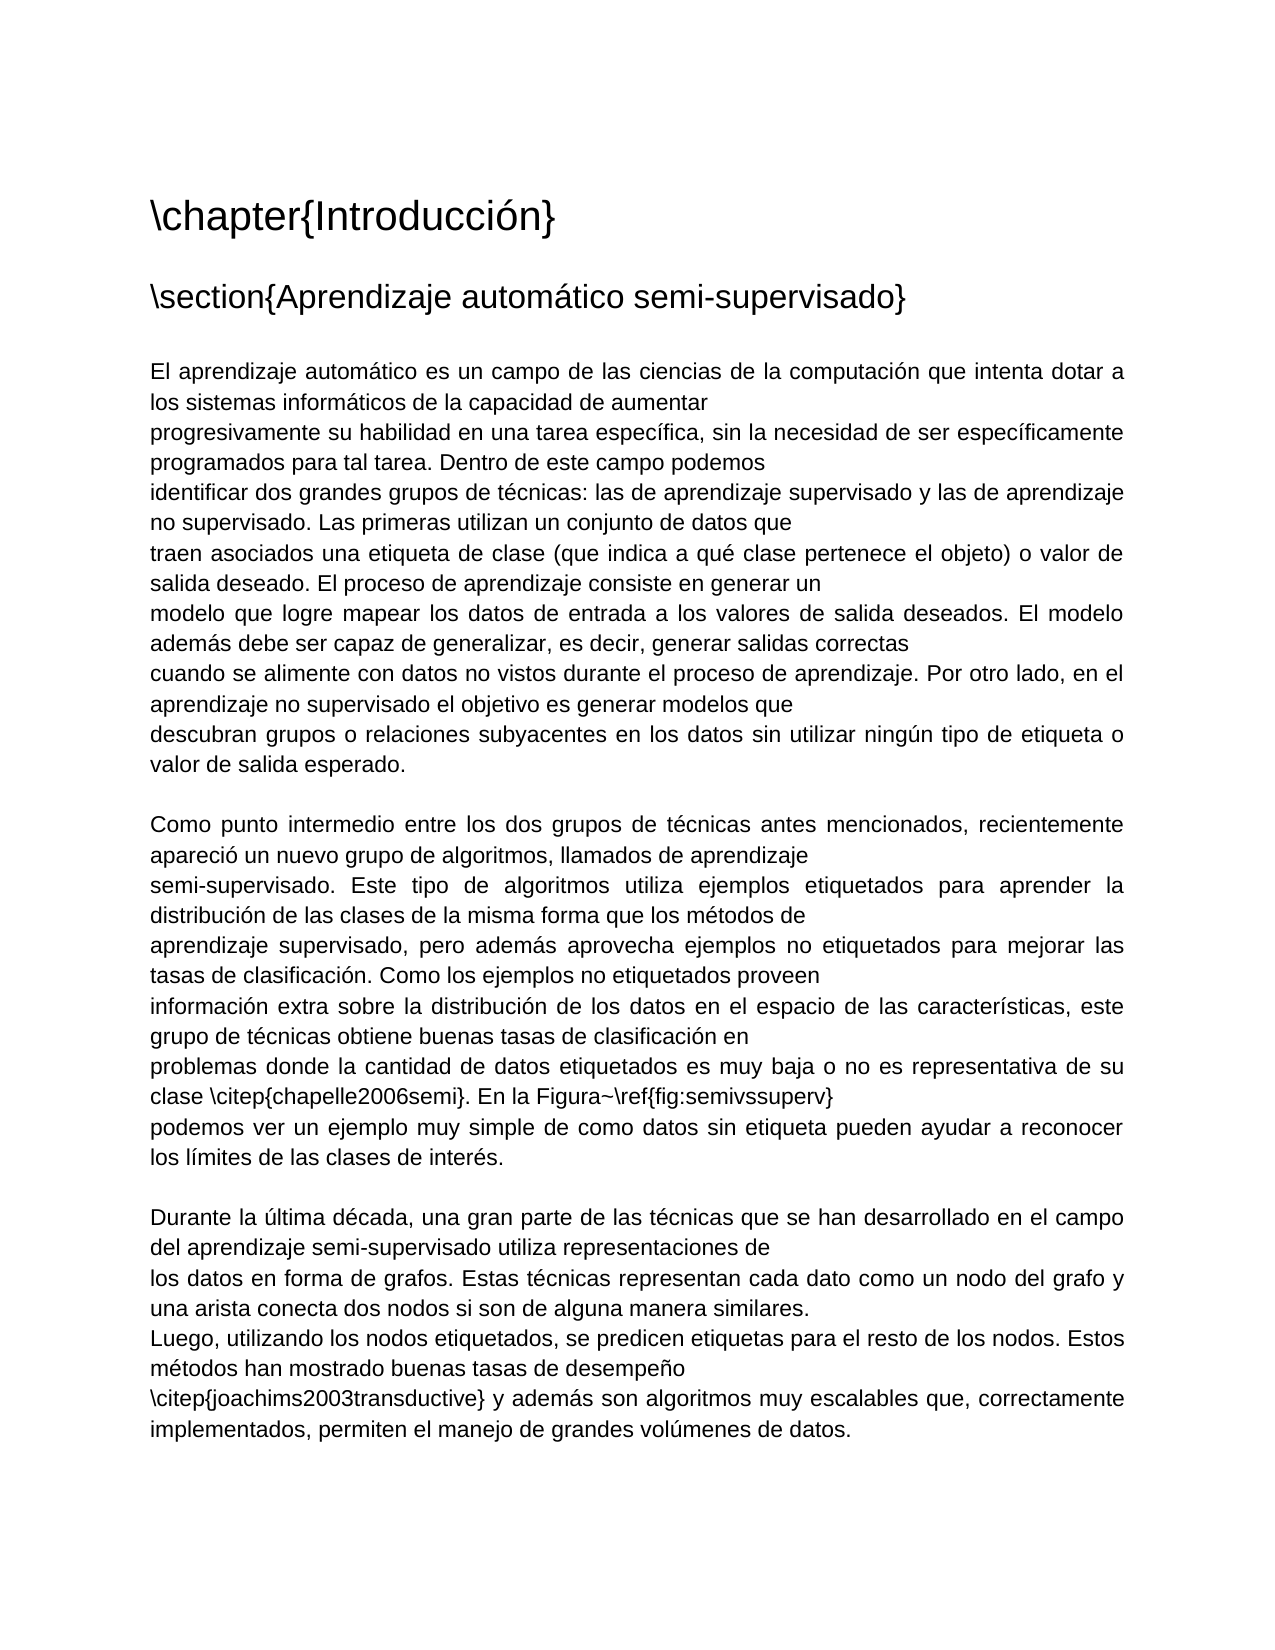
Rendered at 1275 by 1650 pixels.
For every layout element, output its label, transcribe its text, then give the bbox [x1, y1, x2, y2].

text progresivamente su habilidad en una tarea específica, sin la necesidad de ser específicamente programados para tal tarea. Dentro de este campo podemos [150, 419, 1125, 475]
text aprendizaje supervisado, pero además aprovecha ejemplos no etiquetados para mejorar las tasas de clasificación. Como los ejemplos no etiquetados proveen [150, 932, 1125, 989]
text traen asociados una etiqueta de clase (que indica a qué clase pertenece el objeto) o valor de salida deseado. El proceso de aprendizaje consiste en generar un [150, 539, 1125, 596]
text Como punto intermedio entre los dos grupos de técnicas antes mencionados, recientemente apareció un nuevo grupo de algoritmos, llamados de aprendizaje [150, 811, 1125, 868]
text Luego, utilizando los nodos etiquetados, se predicen etiquetas para el resto de los nodos. Estos métodos han mostrado buenas tasas de desempeño [150, 1325, 1125, 1381]
text descubran grupos o relaciones subyacentes en los datos sin utilizar ningún tipo de etiqueta o valor de salida esperado. [150, 721, 1125, 777]
text problemas donde la cantidad de datos etiquetados es muy baja o no es representativa de su clase \citep{chapelle2006semi}. En la Figura~\ref{fig:semivssuperv} [150, 1053, 1125, 1109]
text identificar dos grandes grupos de técnicas: las de aprendizaje supervisado y las de aprendizaje no supervisado. Las primeras utilizan un conjunto de datos que [150, 479, 1125, 536]
text modelo que logre mapear los datos de entrada a los valores de salida deseados. El modelo además debe ser capaz de generalizar, es decir, generar salidas correctas [150, 600, 1125, 656]
text los datos en forma de grafos. Estas técnicas representan cada dato como un nodo del grafo y una arista conecta dos nodos si son de alguna manera similares. [150, 1264, 1125, 1321]
text Durante la última década, una gran parte de las técnicas que se han desarrollado en el campo del aprendizaje semi-supervisado utiliza representaciones de [150, 1204, 1125, 1261]
subtitle \chapter{Introducción} [150, 192, 1125, 239]
text información extra sobre la distribución de los datos en el espacio de las características, este grupo de técnicas obtiene buenas tasas de clasificación en [150, 993, 1125, 1049]
text podemos ver un ejemplo muy simple de como datos sin etiqueta pueden ayudar a reconocer los límites de las clases de interés. [150, 1113, 1125, 1170]
text cuando se alimente con datos no vistos durante el proceso de aprendizaje. Por otro lado, en el aprendizaje no supervisado el objetivo es generar modelos que [150, 660, 1125, 717]
text El aprendizaje automático es un campo de las ciencias de la computación que intenta dotar a los sistemas informáticos de la capacidad de aumentar [150, 358, 1125, 415]
text \citep{joachims2003transductive} y además son algoritmos muy escalables que, correctamente implementados, permiten el manejo de grandes volúmenes de datos. [150, 1385, 1125, 1442]
text semi-supervisado. Este tipo de algoritmos utiliza ejemplos etiquetados para aprender la distribución de las clases de la misma forma que los métodos de [150, 872, 1125, 928]
subtitle \section{Aprendizaje automático semi-supervisado} [150, 277, 1125, 316]
